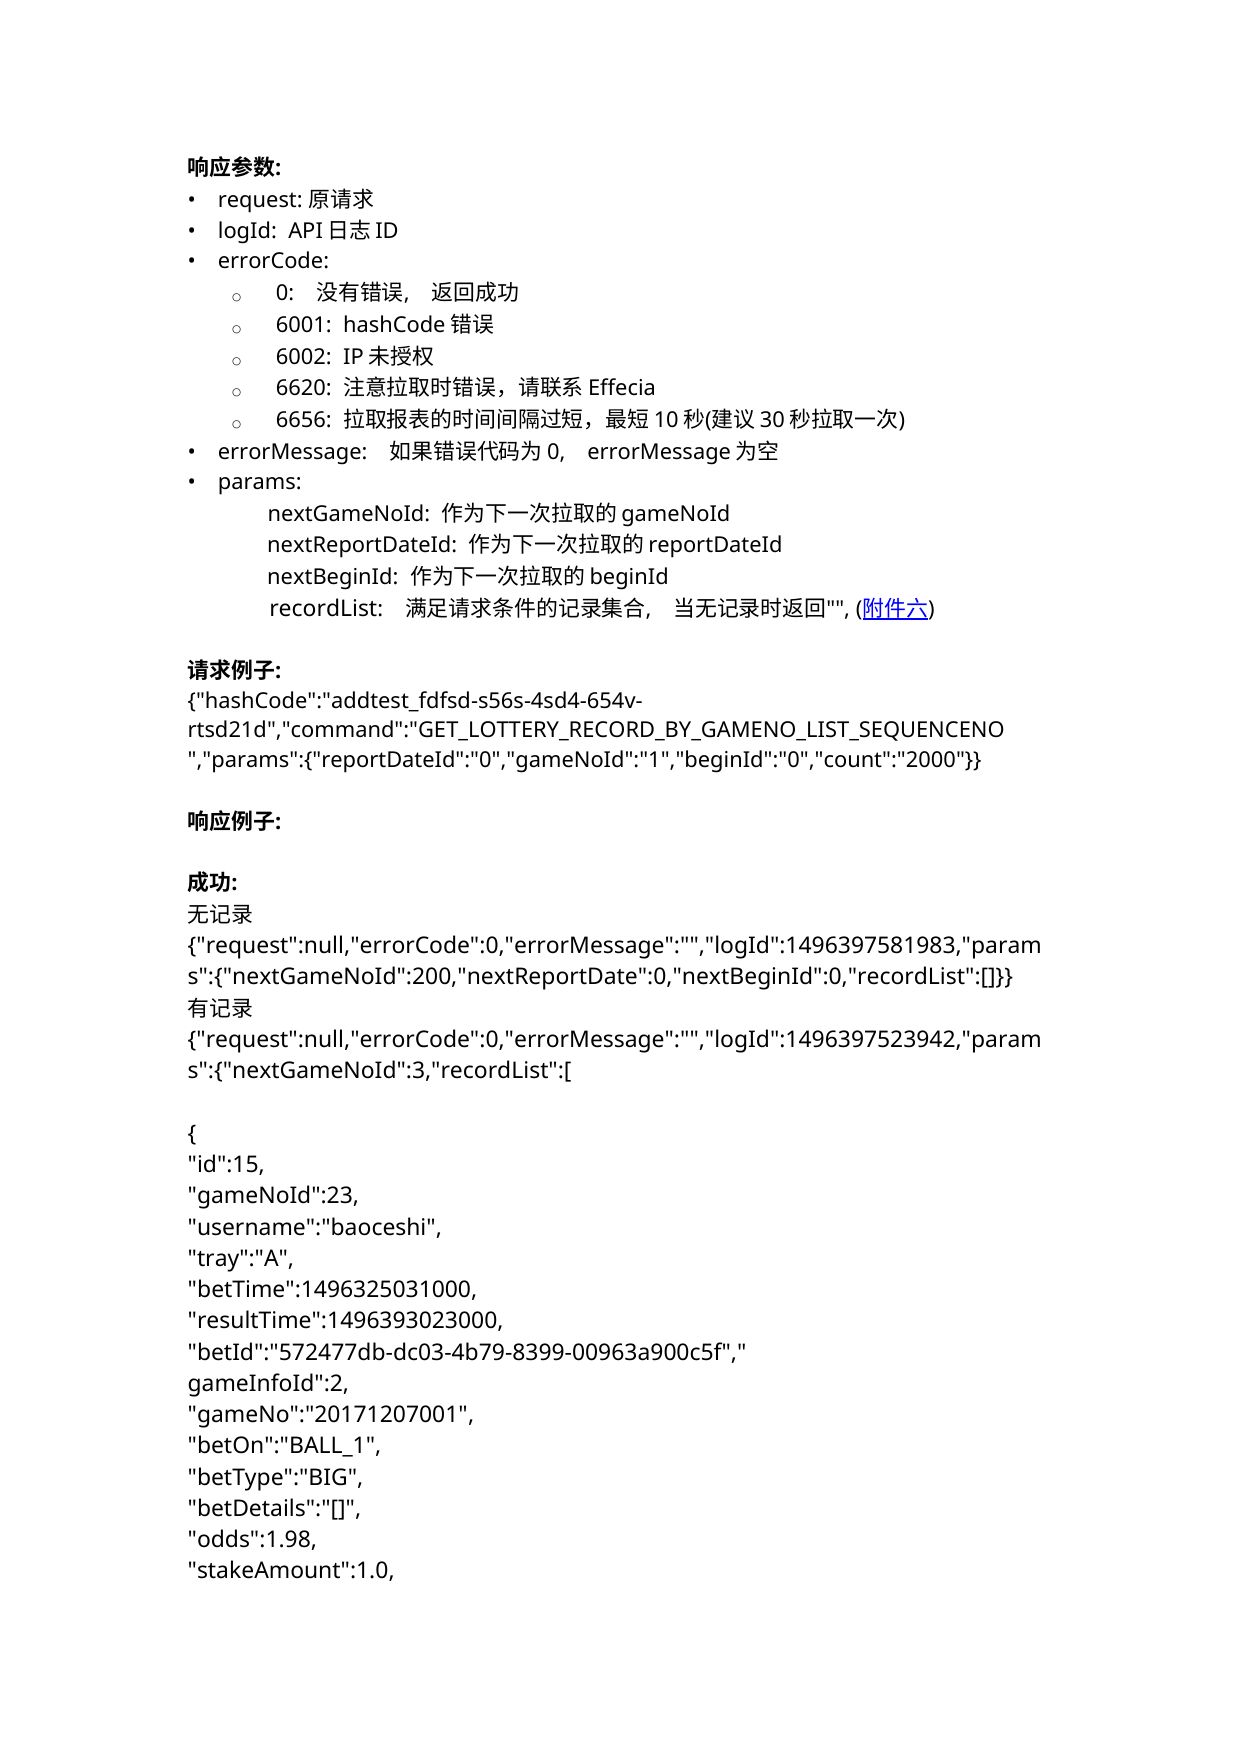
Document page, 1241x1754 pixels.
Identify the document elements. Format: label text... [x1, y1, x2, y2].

text "odds":1.98, [187, 1523, 1053, 1554]
text • params: [187, 466, 1053, 496]
text nextGameNoId: 作为下一次拉取的gameNoId [187, 496, 1053, 527]
list 6002: IP未授权 [232, 339, 1053, 370]
text "resultTime":1496393023000, [187, 1304, 1053, 1335]
text "tray":"A", [187, 1242, 1053, 1273]
text "betTime":1496325031000, [187, 1273, 1053, 1304]
text "betId":"572477db-dc03-4b79-8399-00963a900c5f"," [187, 1335, 1053, 1367]
text 成功: [187, 865, 1053, 897]
text 响应参数: • request: 原请求 [187, 150, 1053, 213]
text recordList: 满足请求条件的记录集合, 当无记录时返回"", (附件六) [187, 591, 1053, 623]
text gameInfoId":2, [187, 1367, 1053, 1398]
text 无记录 [187, 897, 1053, 929]
text { [187, 1117, 1053, 1148]
text • errorCode: [187, 245, 1053, 275]
text • errorMessage: 如果错误代码为0, errorMessage为空 [187, 434, 1053, 466]
text "username":"baoceshi", [187, 1210, 1053, 1242]
text "betDetails":"[]", [187, 1492, 1053, 1523]
text 响应例子: [187, 804, 1053, 836]
text "stakeAmount":1.0, [187, 1554, 1053, 1585]
text "betType":"BIG", [187, 1460, 1053, 1492]
list 6001: hashCode错误 [232, 307, 1053, 339]
text "betOn":"BALL_1", [187, 1429, 1053, 1460]
text 有记录 [187, 991, 1053, 1023]
text 请求例子: [187, 653, 1053, 684]
text {"request":null,"errorCode":0,"errorMessage":"","logId":1496397581983,"params":{"nextGameNoId":200,"nextReportDate":0,"nextBeginId":0,"recordList":[]}} [187, 929, 1053, 991]
text "gameNoId":23, [187, 1179, 1053, 1210]
text "gameNo":"20171207001", [187, 1398, 1053, 1429]
text nextBeginId: 作为下一次拉取的beginId [187, 559, 1053, 591]
list 0: 没有错误, 返回成功 [232, 275, 1053, 307]
text {"request":null,"errorCode":0,"errorMessage":"","logId":1496397523942,"params":{"nextGameNoId":3,"recordList":[ [187, 1023, 1053, 1085]
list 6656: 拉取报表的时间间隔过短，最短10秒(建议30秒拉取一次) [232, 402, 1053, 434]
text {"hashCode":"addtest_fdfsd-s56s-4sd4-654v-rtsd21d","command":"GET_LOTTERY_RECORD_BY_GAMENO_LIST_SEQUENCENO ","params":{"reportDateId":"0","gameNoId":"1","beginId":"0","count":"2000"}} [187, 684, 1053, 774]
text nextReportDateId: 作为下一次拉取的reportDateId [187, 527, 1053, 559]
text "id":15, [187, 1148, 1053, 1179]
text • logId: API日志ID [187, 213, 1053, 245]
list 6620: 注意拉取时错误，请联系Effecia [232, 370, 1053, 402]
